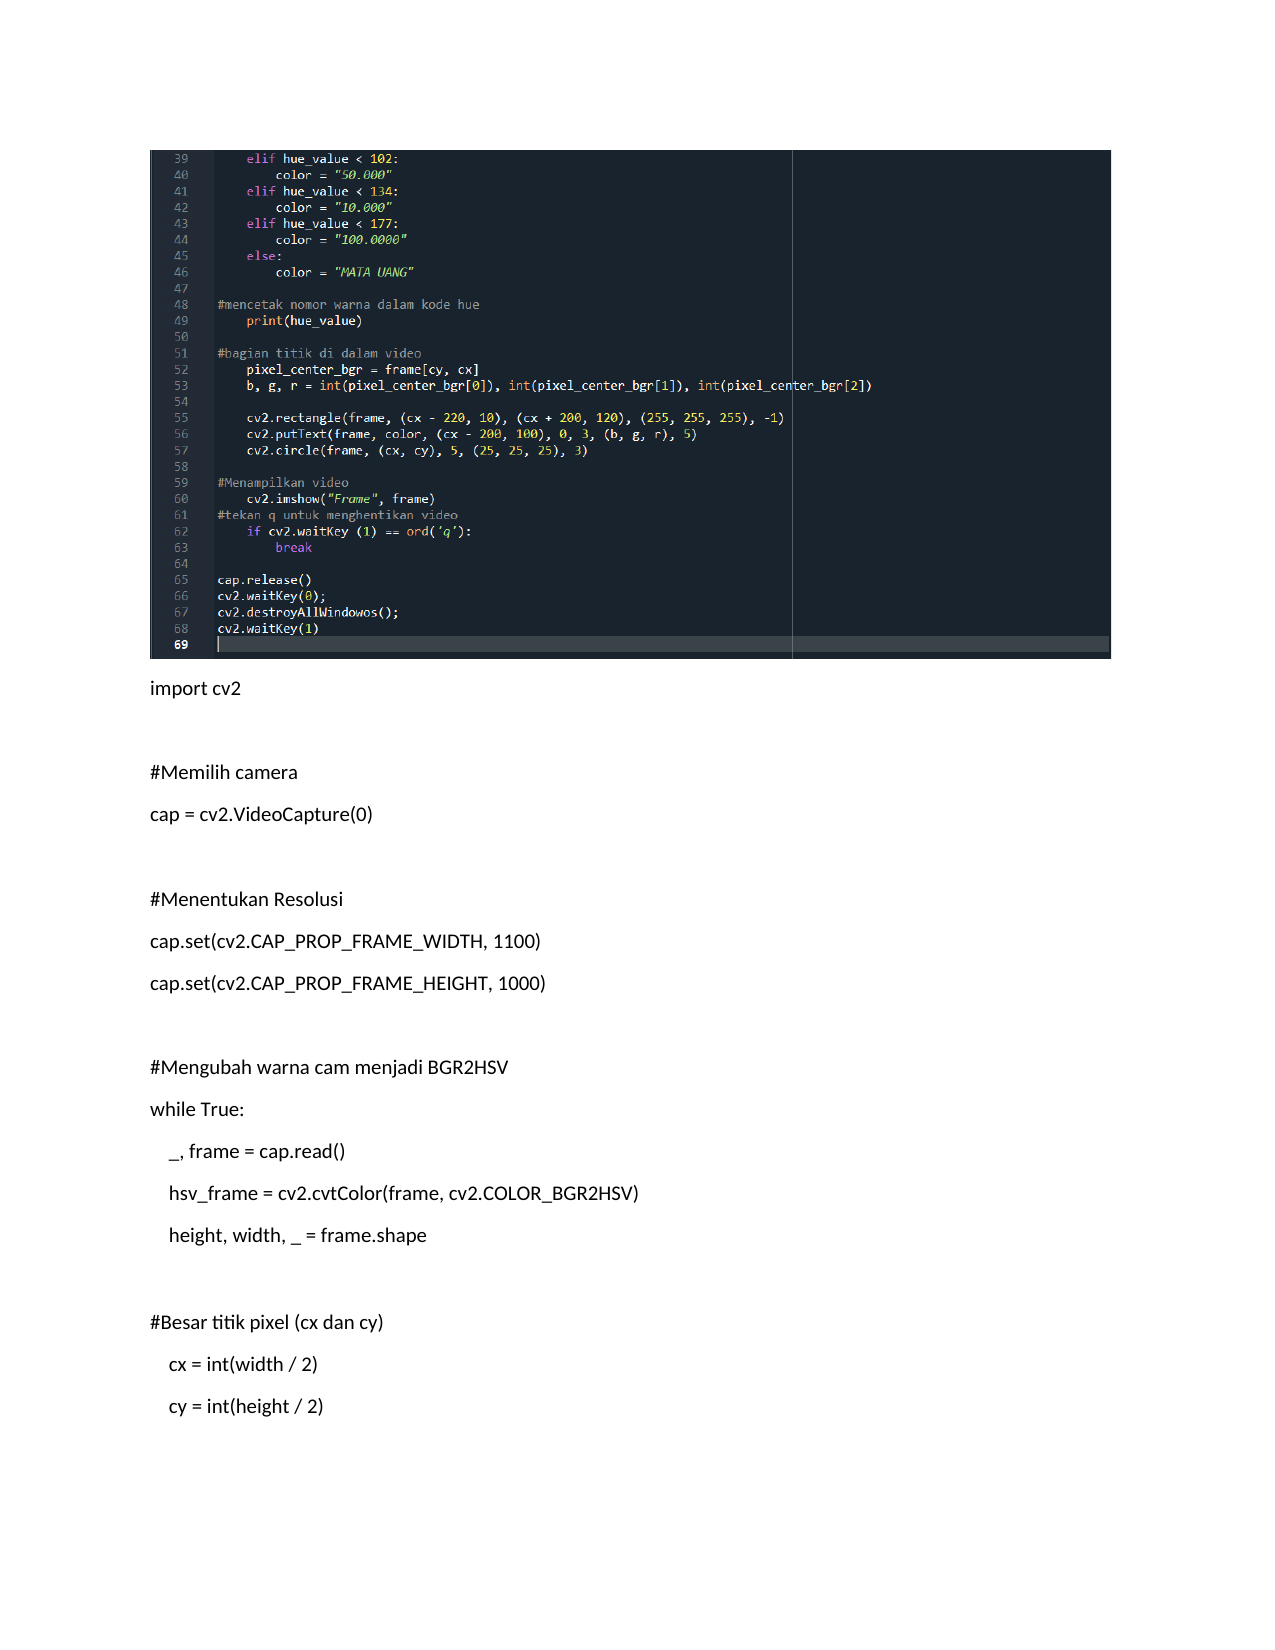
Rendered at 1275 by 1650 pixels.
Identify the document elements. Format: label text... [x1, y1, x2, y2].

text _, frame = cap.read() [150, 1138, 1125, 1164]
text cy = int(height / 2) [150, 1393, 1125, 1419]
text cap.set(cv2.CAP_PROP_FRAME_HEIGHT, 1000) [150, 970, 1125, 995]
picture [150, 150, 1112, 659]
text cap.set(cv2.CAP_PROP_FRAME_WIDTH, 1100) [150, 928, 1125, 953]
text hsv_frame = cv2.cvtColor(frame, cv2.COLOR_BGR2HSV) [150, 1180, 1125, 1206]
text #Besar titik pixel (cx dan cy) [150, 1309, 1125, 1335]
text cx = int(width / 2) [150, 1351, 1125, 1377]
text #Mengubah warna cam menjadi BGR2HSV [150, 1054, 1125, 1079]
text #Memilih camera [150, 759, 1125, 785]
text #Menentukan Resolusi [150, 886, 1125, 911]
text cap = cv2.VideoCapture(0) [150, 802, 1125, 827]
text while True: [150, 1096, 1125, 1122]
text height, width, _ = frame.shape [150, 1222, 1125, 1248]
text import cv2 [150, 675, 1125, 701]
